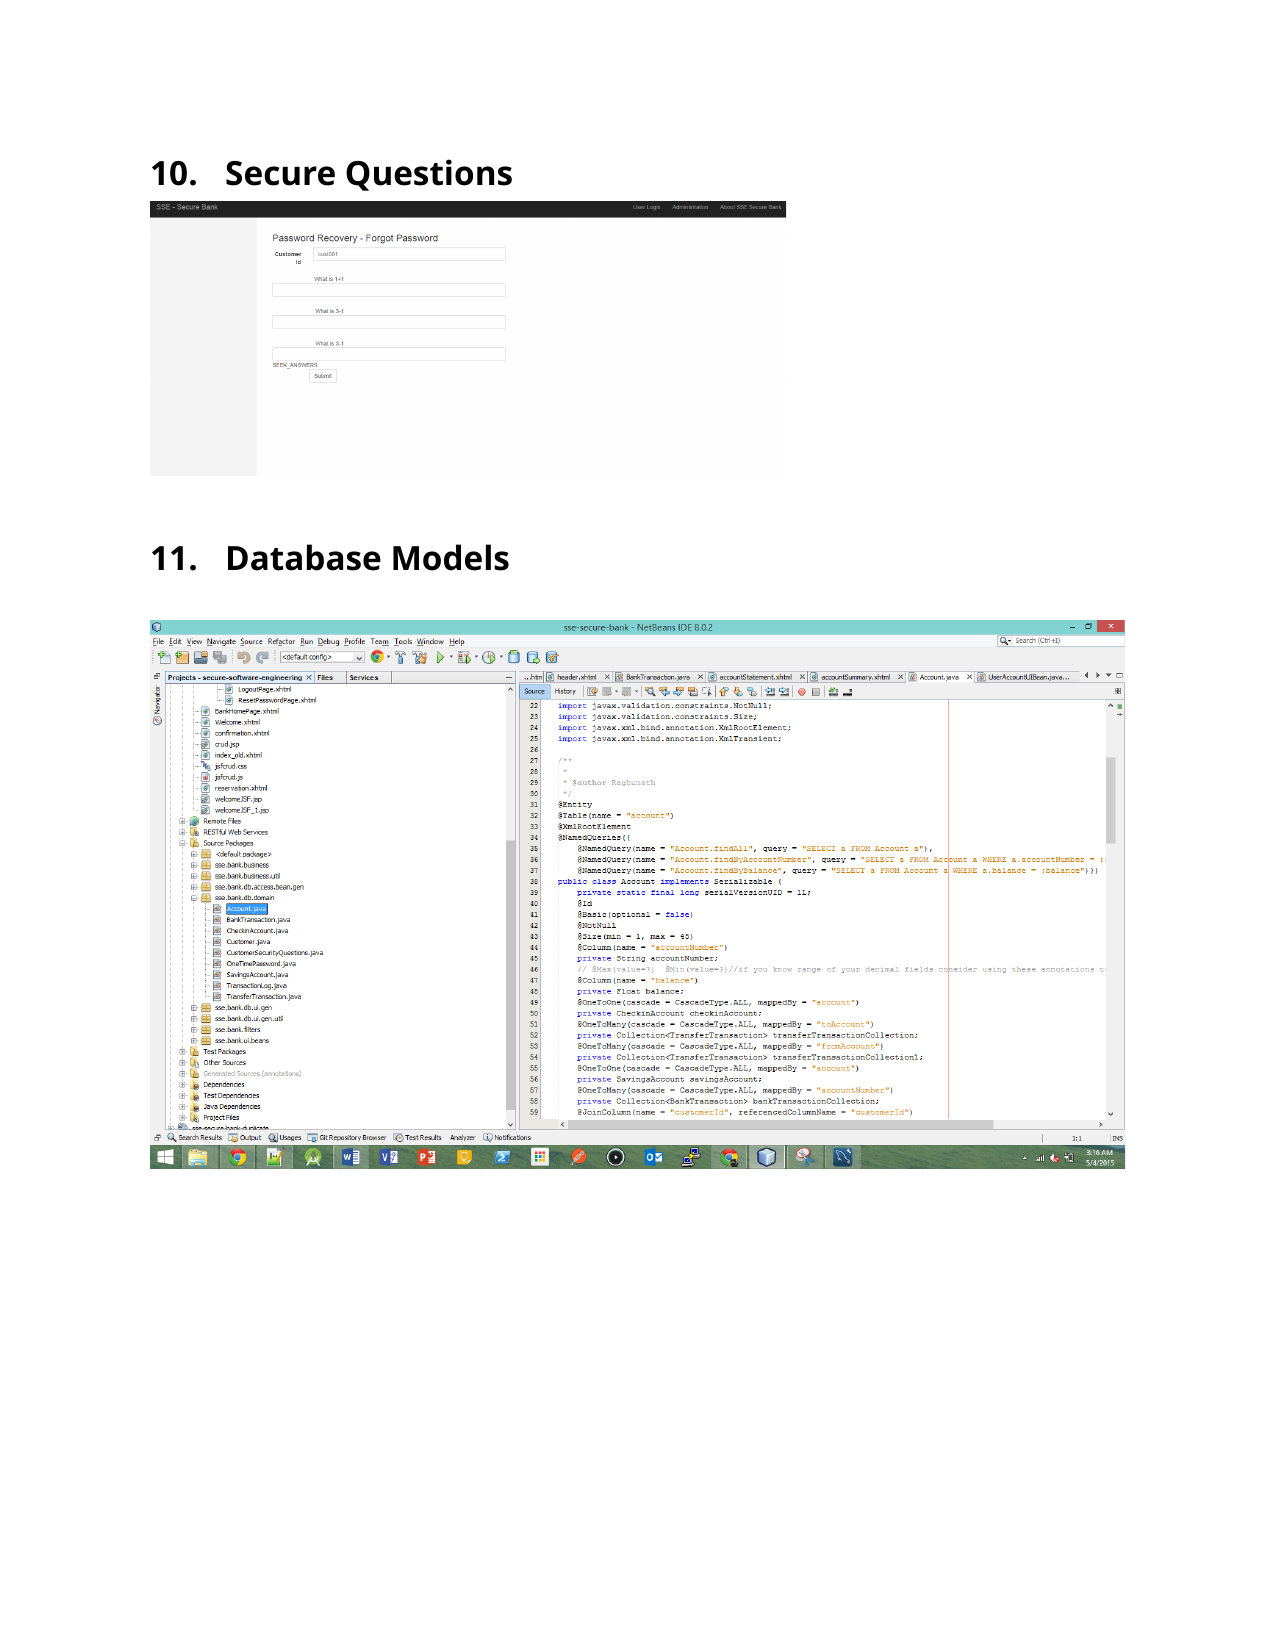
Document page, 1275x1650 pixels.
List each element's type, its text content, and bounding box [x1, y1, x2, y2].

subtitle Secure Questions [150, 150, 1125, 195]
picture [150, 201, 787, 476]
subtitle Database Models [150, 534, 1125, 580]
picture [150, 620, 1125, 1169]
